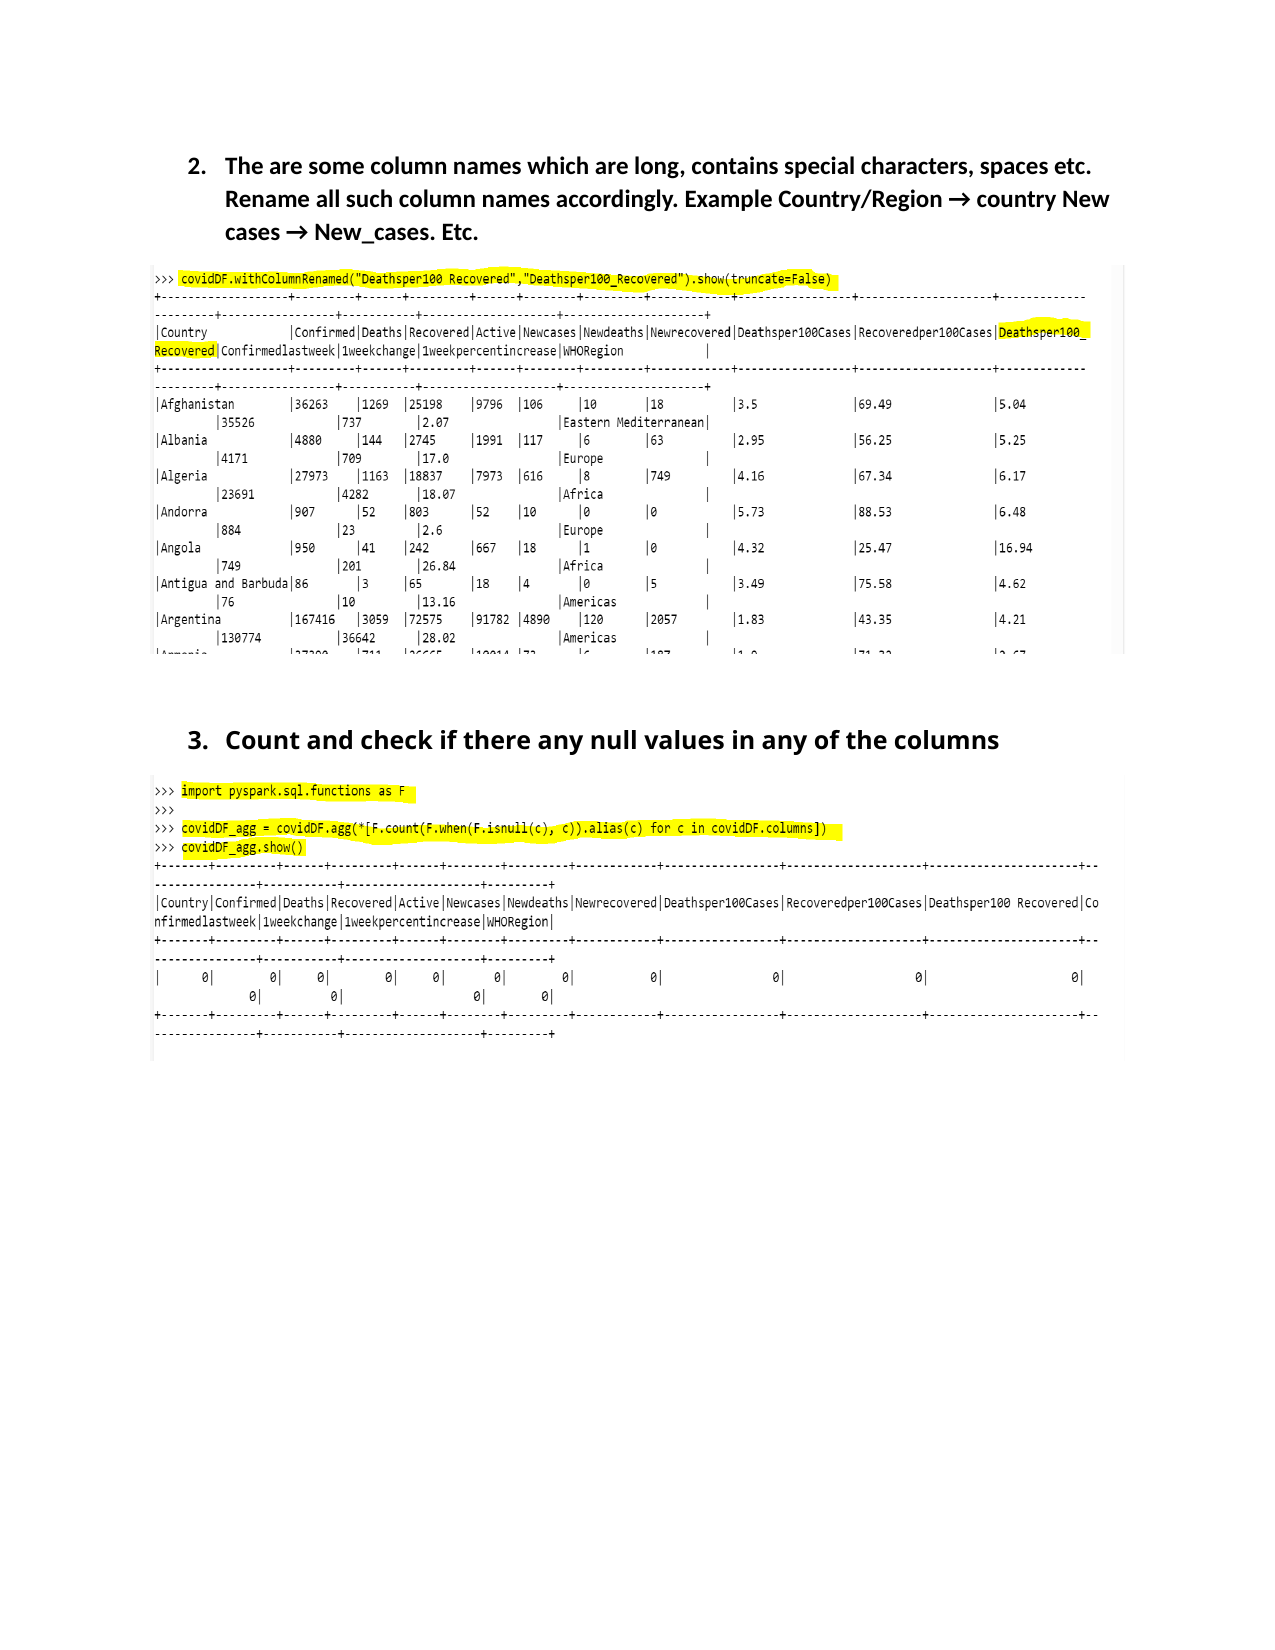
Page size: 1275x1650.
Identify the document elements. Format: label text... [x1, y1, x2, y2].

list Count and check if there any null values in any of the columns [187, 722, 1125, 756]
picture [150, 265, 1125, 654]
list The are some column names which are long, contains special characters, spaces etc. Rename all such column names accordingly. Example Country/Region → country New cases → New_cases. Etc. [187, 150, 1125, 246]
picture [150, 775, 1125, 1061]
